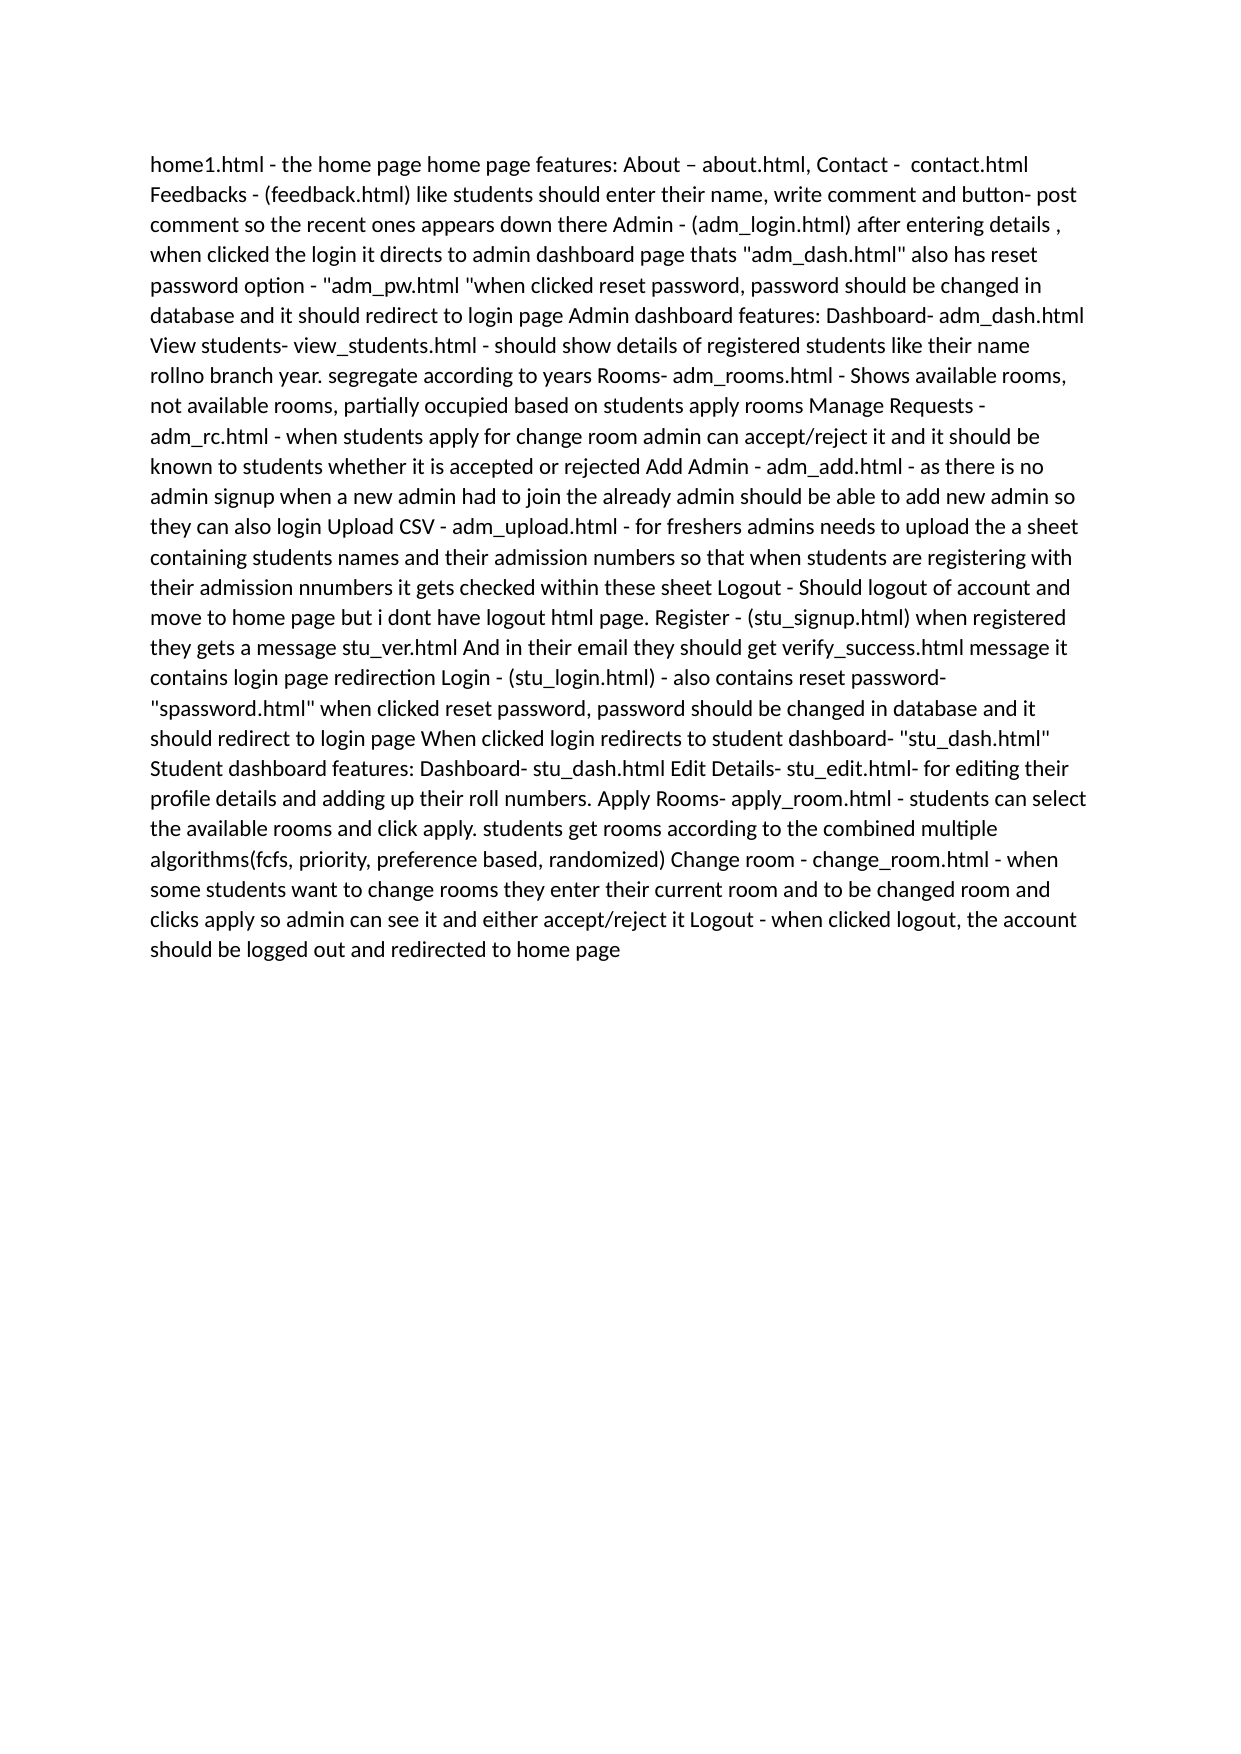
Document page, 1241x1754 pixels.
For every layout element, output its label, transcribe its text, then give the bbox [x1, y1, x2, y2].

text home1.html - the home page home page features: About – about.html, Contact - contact.html Feedbacks - (feedback.html) like students should enter their name, write comment and button- post comment so the recent ones appears down there Admin - (adm_login.html) after entering details , when clicked the login it directs to admin dashboard page thats "adm_dash.html" also has reset password option - "adm_pw.html "when clicked reset password, password should be changed in database and it should redirect to login page Admin dashboard features: Dashboard- adm_dash.html View students- view_students.html - should show details of registered students like their name rollno branch year. segregate according to years Rooms- adm_rooms.html - Shows available rooms, not available rooms, partially occupied based on students apply rooms Manage Requests - adm_rc.html - when students apply for change room admin can accept/reject it and it should be known to students whether it is accepted or rejected Add Admin - adm_add.html - as there is no admin signup when a new admin had to join the already admin should be able to add new admin so they can also login Upload CSV - adm_upload.html - for freshers admins needs to upload the a sheet containing students names and their admission numbers so that when students are registering with their admission nnumbers it gets checked within these sheet Logout - Should logout of account and move to home page but i dont have logout html page. Register - (stu_signup.html) when registered they gets a message stu_ver.html And in their email they should get verify_success.html message it contains login page redirection Login - (stu_login.html) - also contains reset password- "spassword.html" when clicked reset password, password should be changed in database and it should redirect to login page When clicked login redirects to student dashboard- "stu_dash.html" Student dashboard features: Dashboard- stu_dash.html Edit Details- stu_edit.html- for editing their profile details and adding up their roll numbers. Apply Rooms- apply_room.html - students can select the available rooms and click apply. students get rooms according to the combined multiple algorithms(fcfs, priority, preference based, randomized) Change room - change_room.html - when some students want to change rooms they enter their current room and to be changed room and clicks apply so admin can see it and either accept/reject it Logout - when clicked logout, the account should be logged out and redirected to home page [150, 150, 1090, 963]
